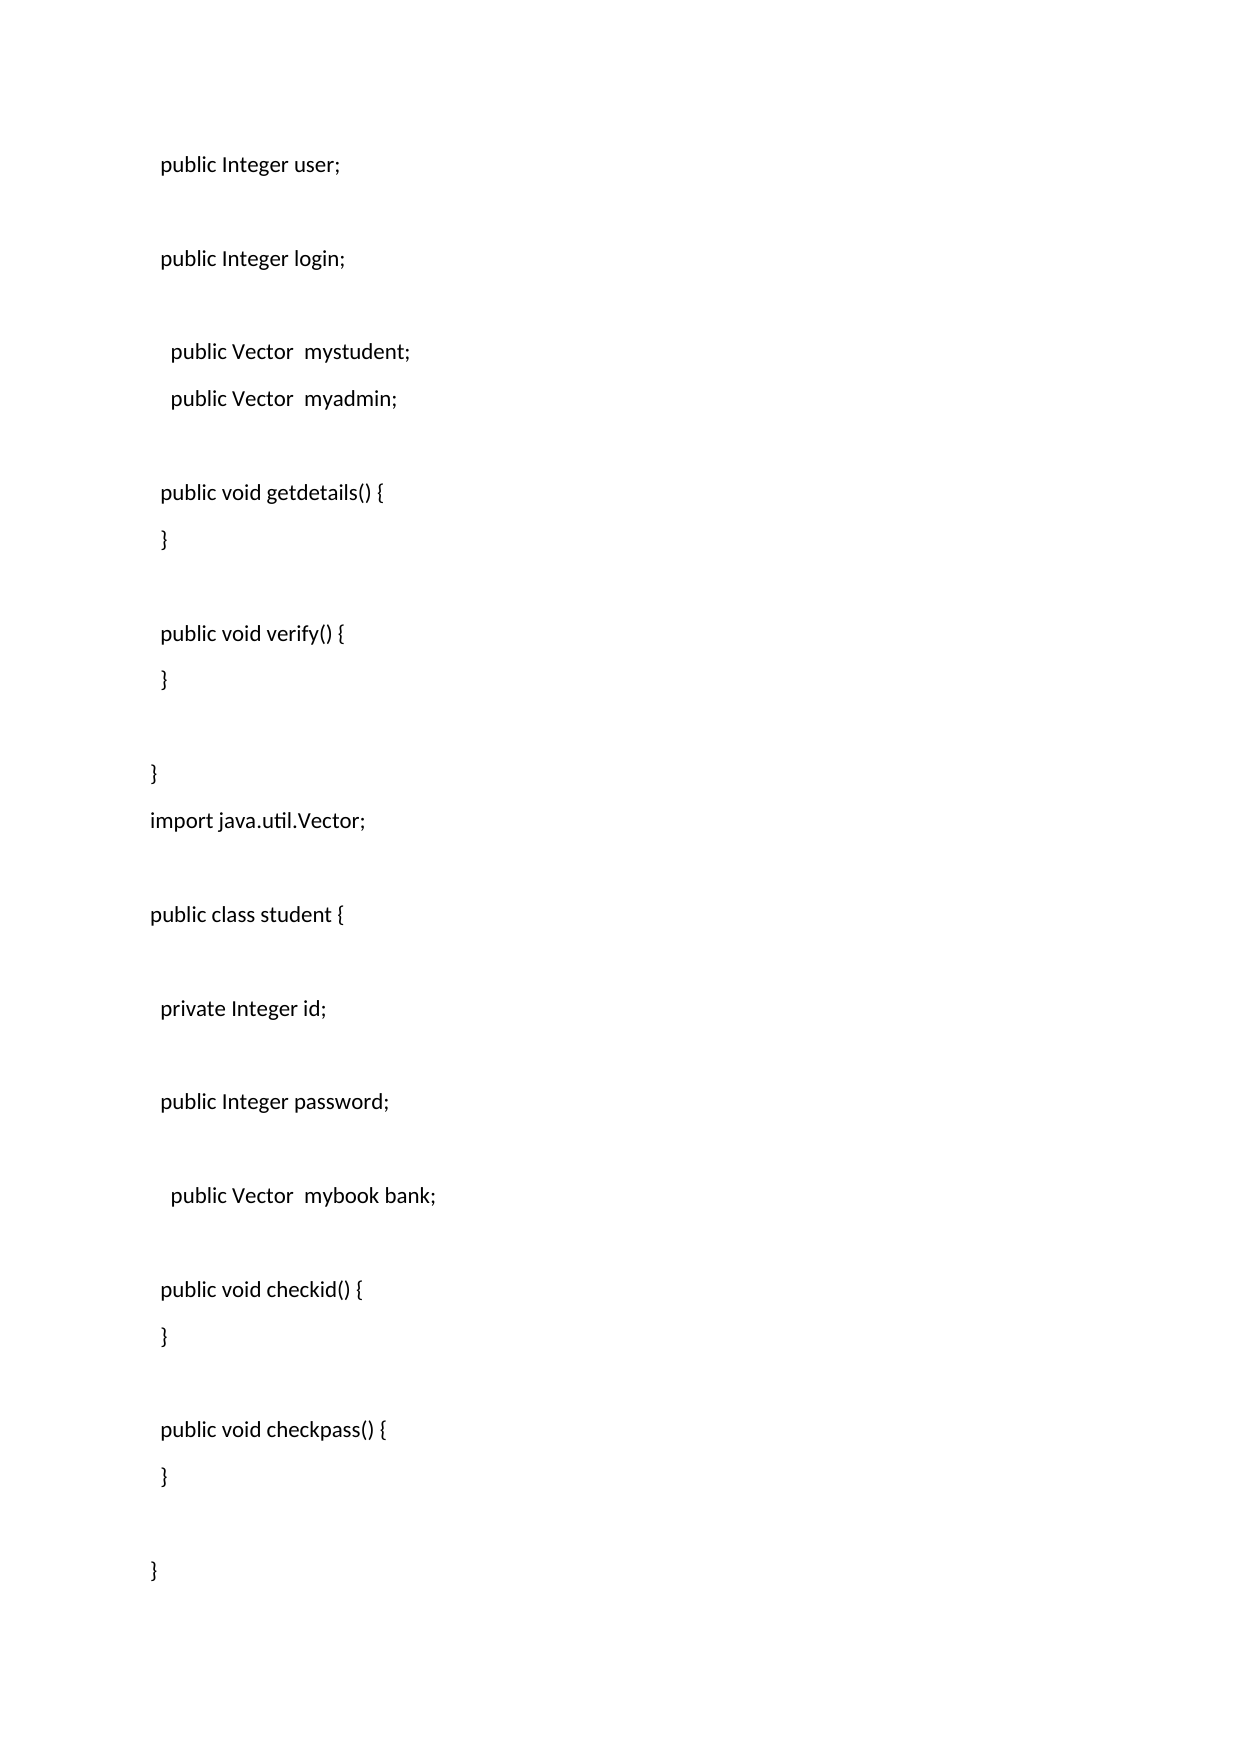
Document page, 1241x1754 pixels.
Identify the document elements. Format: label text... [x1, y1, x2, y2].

text public Integer password; [150, 1087, 1090, 1116]
text } [150, 759, 1090, 787]
text } [150, 1322, 1090, 1350]
text public void checkid() { [150, 1275, 1090, 1303]
text public void getdetails() { [150, 478, 1090, 506]
text } [150, 1556, 1090, 1584]
text public Vector mystudent; [150, 337, 1090, 366]
text public Integer user; [150, 150, 1090, 178]
text public void checkpass() { [150, 1416, 1090, 1444]
text public class student { [150, 900, 1090, 928]
text import java.util.Vector; [150, 806, 1090, 834]
text } [150, 666, 1090, 694]
text } [150, 525, 1090, 553]
text public Integer login; [150, 244, 1090, 272]
text public Vector mybook bank; [150, 1181, 1090, 1209]
text public void verify() { [150, 619, 1090, 647]
text } [150, 1462, 1090, 1491]
text private Integer id; [150, 994, 1090, 1022]
text public Vector myadmin; [150, 384, 1090, 412]
